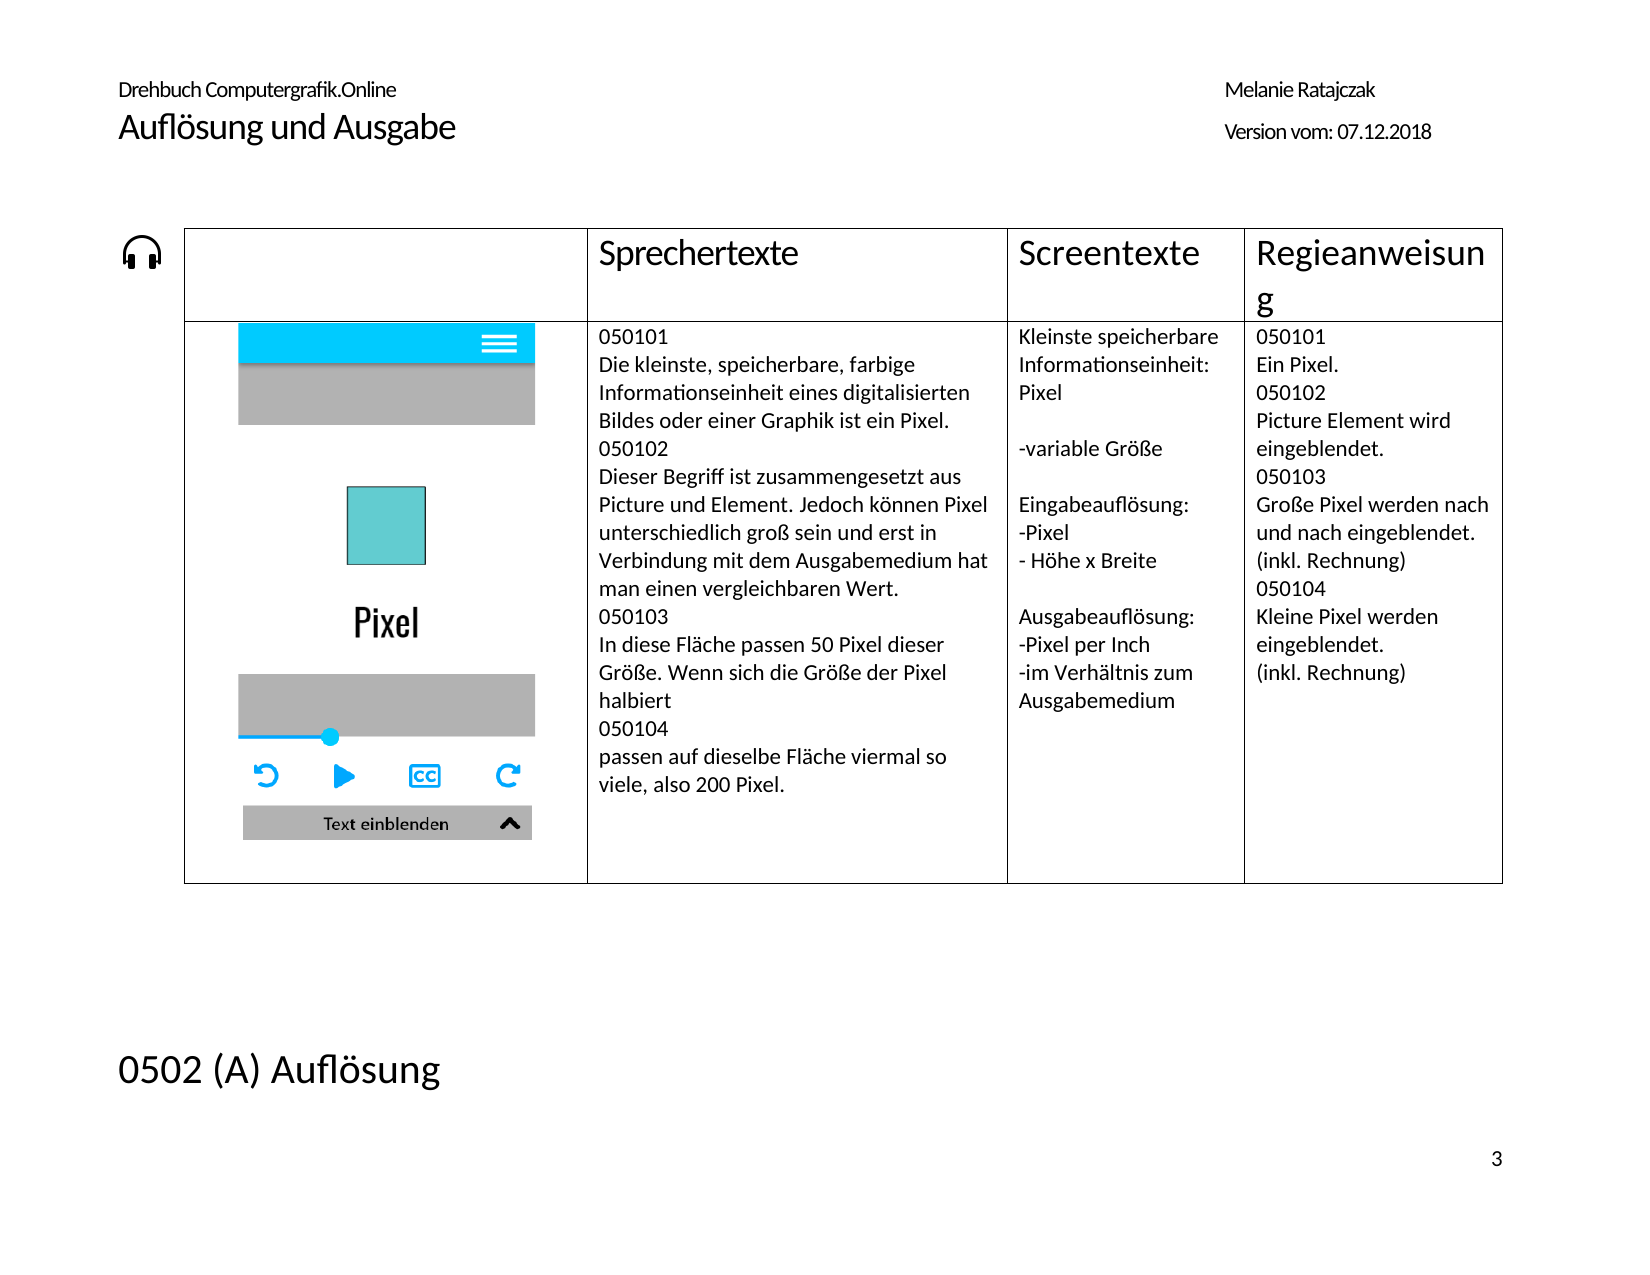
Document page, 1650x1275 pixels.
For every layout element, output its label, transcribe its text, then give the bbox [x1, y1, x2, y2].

table_cell 050101 Die kleinste, speicherbare, farbige Informationseinheit eines digitalisierten Bildes oder einer Graphik ist ein Pixel. 050102 Dieser Begriff ist zusammengesetzt aus Picture und Element. Jedoch können Pixel unterschiedlich groß sein und erst in Verbindung mit dem Ausgabemedium hat man einen vergleichbaren Wert. 050103 In diese Fläche passen 50 Pixel dieser Größe. Wenn sich die Größe der Pixel halbiert 050104 passen auf dieselbe Fläche viermal so viele, also 200 Pixel. [588, 322, 1007, 882]
table_header [185, 229, 587, 321]
table_cell 050101 Ein Pixel. 050102 Picture Element wird eingeblendet. 050103 Große Pixel werden nach und nach eingeblendet. (inkl. Rechnung) 050104 Kleine Pixel werden eingeblendet. (inkl. Rechnung) [1245, 322, 1502, 882]
table_header Sprechertexte [588, 229, 1007, 321]
subtitle 0502 (A) Auflösung [118, 1043, 1502, 1094]
table_cell [185, 322, 587, 882]
table_header Screentexte [1008, 229, 1244, 321]
picture [118, 228, 166, 276]
picture [238, 364, 536, 852]
table_cell Kleinste speicherbare Informationseinheit: Pixel -variable Größe Eingabeauflösung: -Pixel - Höhe x Breite Ausgabeauflösung: -Pixel per Inch -im Verhältnis zum Ausgabemedium [1008, 322, 1244, 882]
table_header Regieanweisung [1245, 229, 1502, 321]
